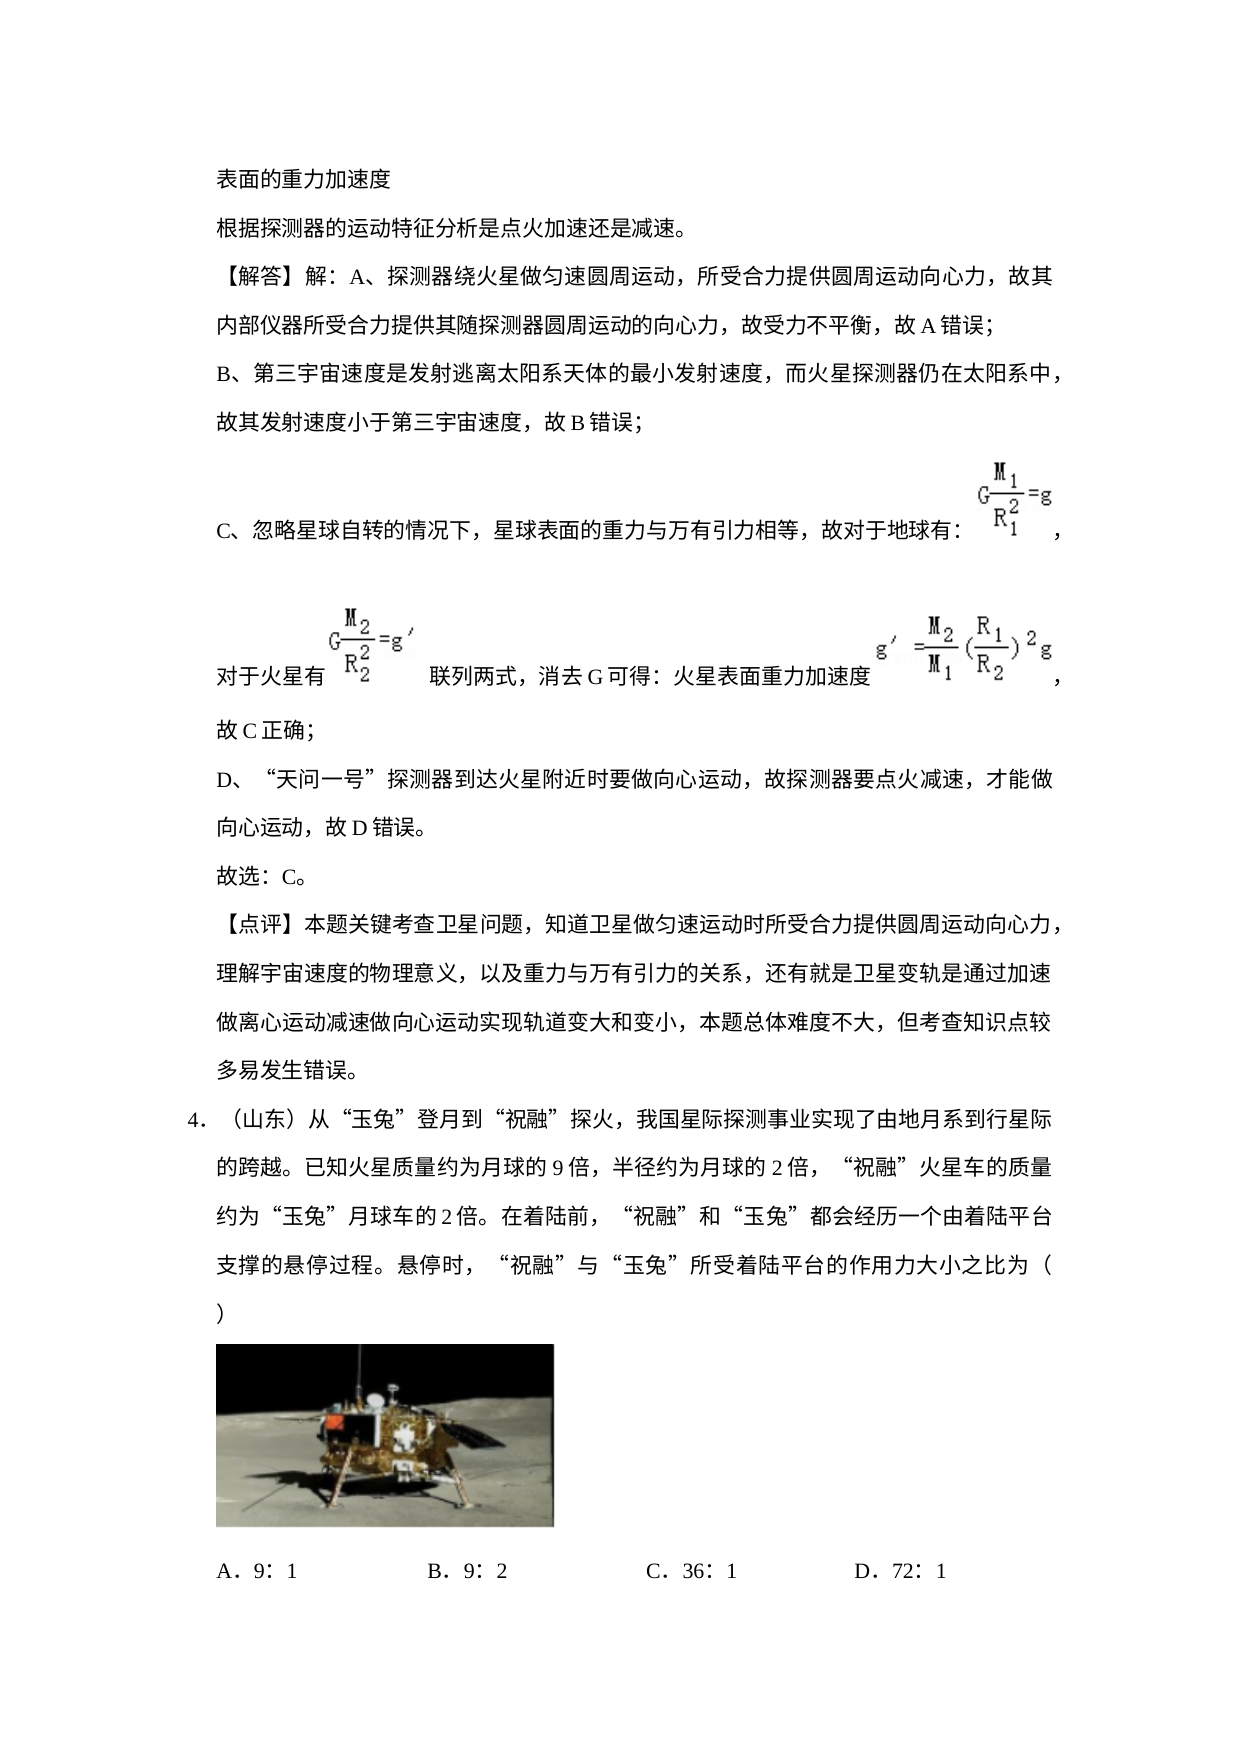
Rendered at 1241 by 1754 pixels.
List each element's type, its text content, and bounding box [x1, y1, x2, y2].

text C、忽略星球自转的情况下，星球表面的重力与万有引力相等，故对于地球有：，对于火星有联列两式，消去G可得：火星表面重力加速度，故C正确； [216, 453, 1053, 745]
text B、第三宇宙速度是发射逃离太阳系天体的最小发射速度，而火星探测器仍在太阳系中，故其发射速度小于第三宇宙速度，故B错误； [216, 356, 1053, 437]
text D、“天问一号”探测器到达火星附近时要做向心运动，故探测器要点火减速，才能做向心运动，故D错误。 [216, 761, 1053, 842]
text 【解答】解：A、探测器绕火星做匀速圆周运动，所受合力提供圆周运动向心力，故其内部仪器所受合力提供其随探测器圆周运动的向心力，故受力不平衡，故A错误； [216, 259, 1053, 340]
text 故选：C。 [216, 858, 1053, 891]
text 根据探测器的运动特征分析是点火加速还是减速。 [216, 210, 1053, 243]
text 4．（山东）从“玉兔”登月到“祝融”探火，我国星际探测事业实现了由地月系到行星际的跨越。已知火星质量约为月球的9倍，半径约为月球的2倍，“祝融”火星车的质量约为“玉兔”月球车的2倍。在着陆前，“祝融”和“玉兔”都会经历一个由着陆平台支撑的悬停过程。悬停时，“祝融”与“玉兔”所受着陆平台的作用力大小之比为（ ） [187, 1101, 1053, 1329]
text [216, 162, 1053, 194]
text 【点评】本题关键考查卫星问题，知道卫星做匀速运动时所受合力提供圆周运动向心力，理解宇宙速度的物理意义，以及重力与万有引力的关系，还有就是卫星变轨是通过加速做离心运动减速做向心运动实现轨道变大和变小，本题总体难度不大，但考查知识点较多易发生错误。 [216, 907, 1053, 1085]
picture [974, 458, 1053, 539]
text A．9：1 B．9：2 C．36：1 D．72：1 [187, 1553, 1053, 1585]
picture [871, 612, 1053, 685]
picture [325, 604, 429, 685]
picture [216, 1344, 559, 1532]
